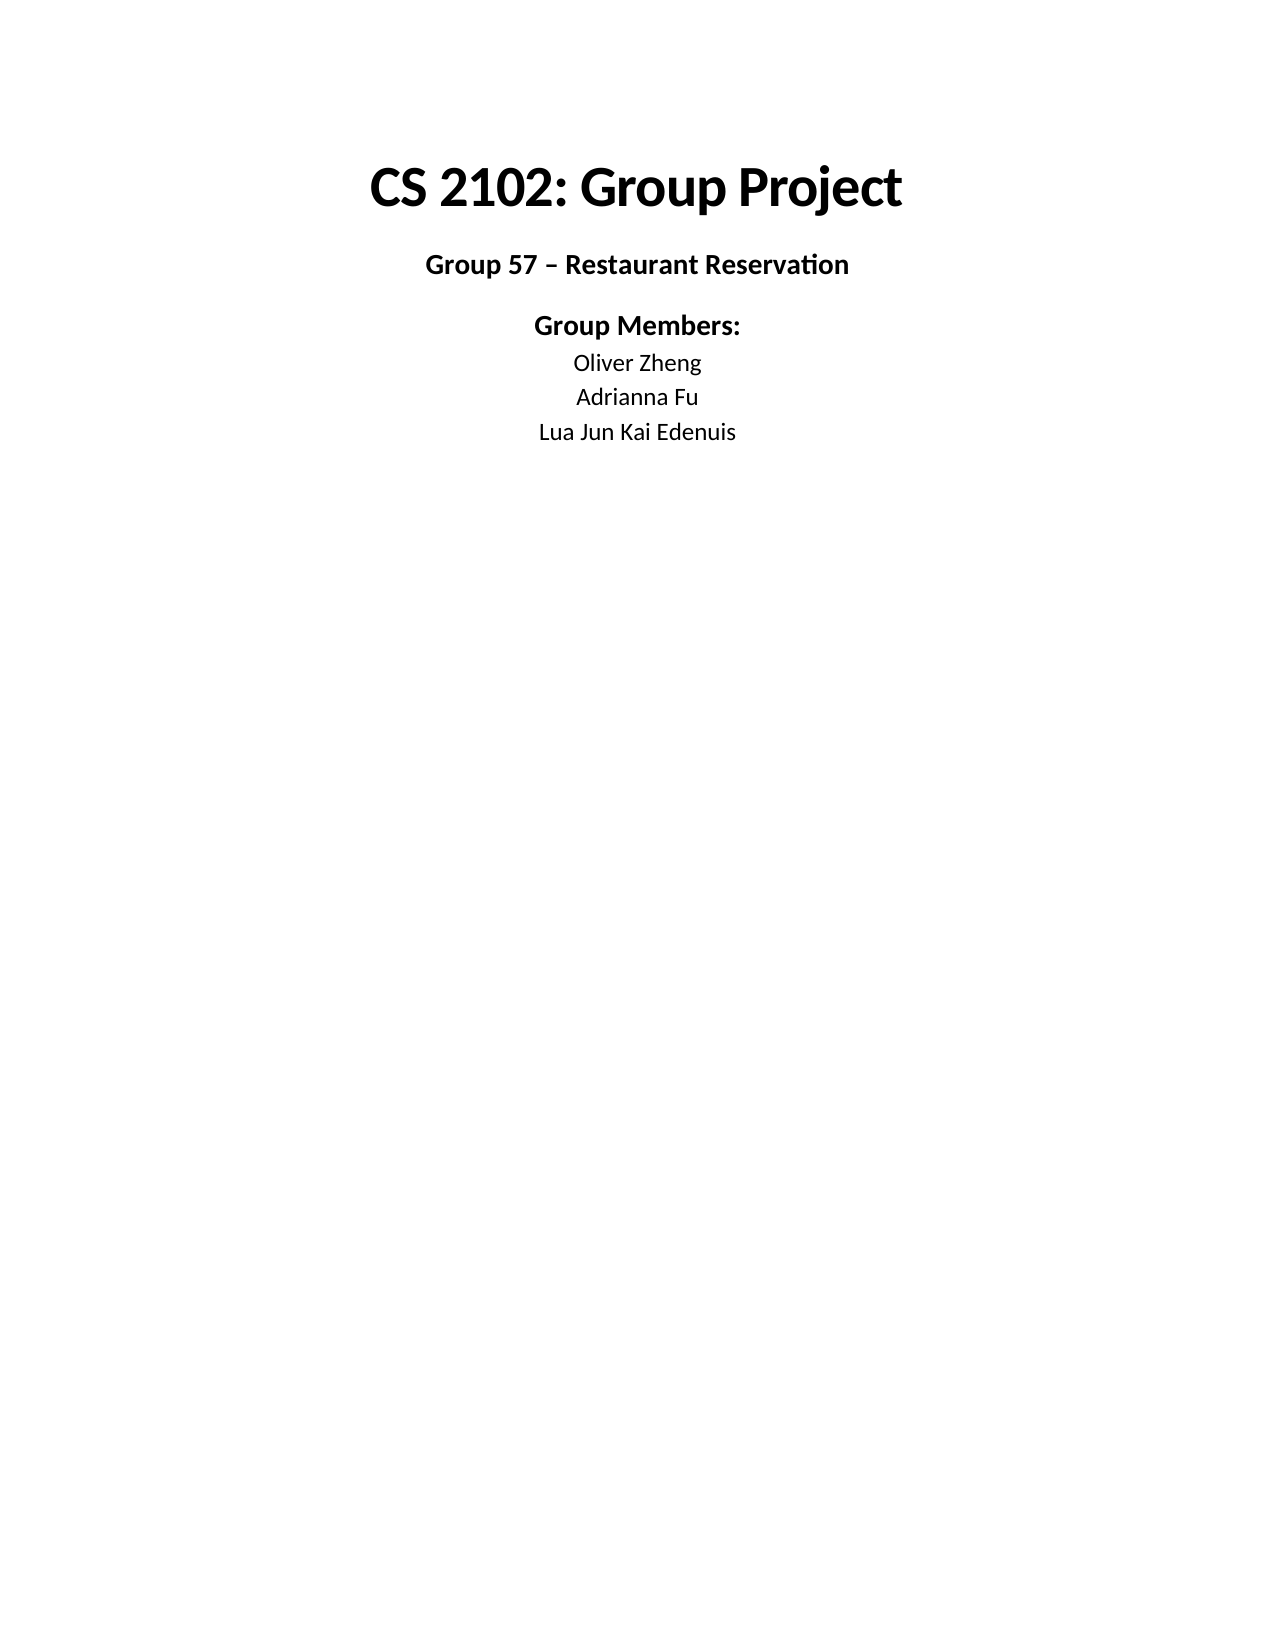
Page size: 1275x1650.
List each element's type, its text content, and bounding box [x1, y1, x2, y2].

subtitle Lua Jun Kai Edenuis [150, 416, 1125, 447]
subtitle Adrianna Fu [150, 381, 1125, 412]
subtitle Group Members: [150, 307, 1125, 342]
subtitle Group 57 – Restaurant Reservation [150, 246, 1125, 282]
subtitle Oliver Zheng [150, 347, 1125, 377]
title CS 2102: Group Project [150, 150, 1125, 221]
